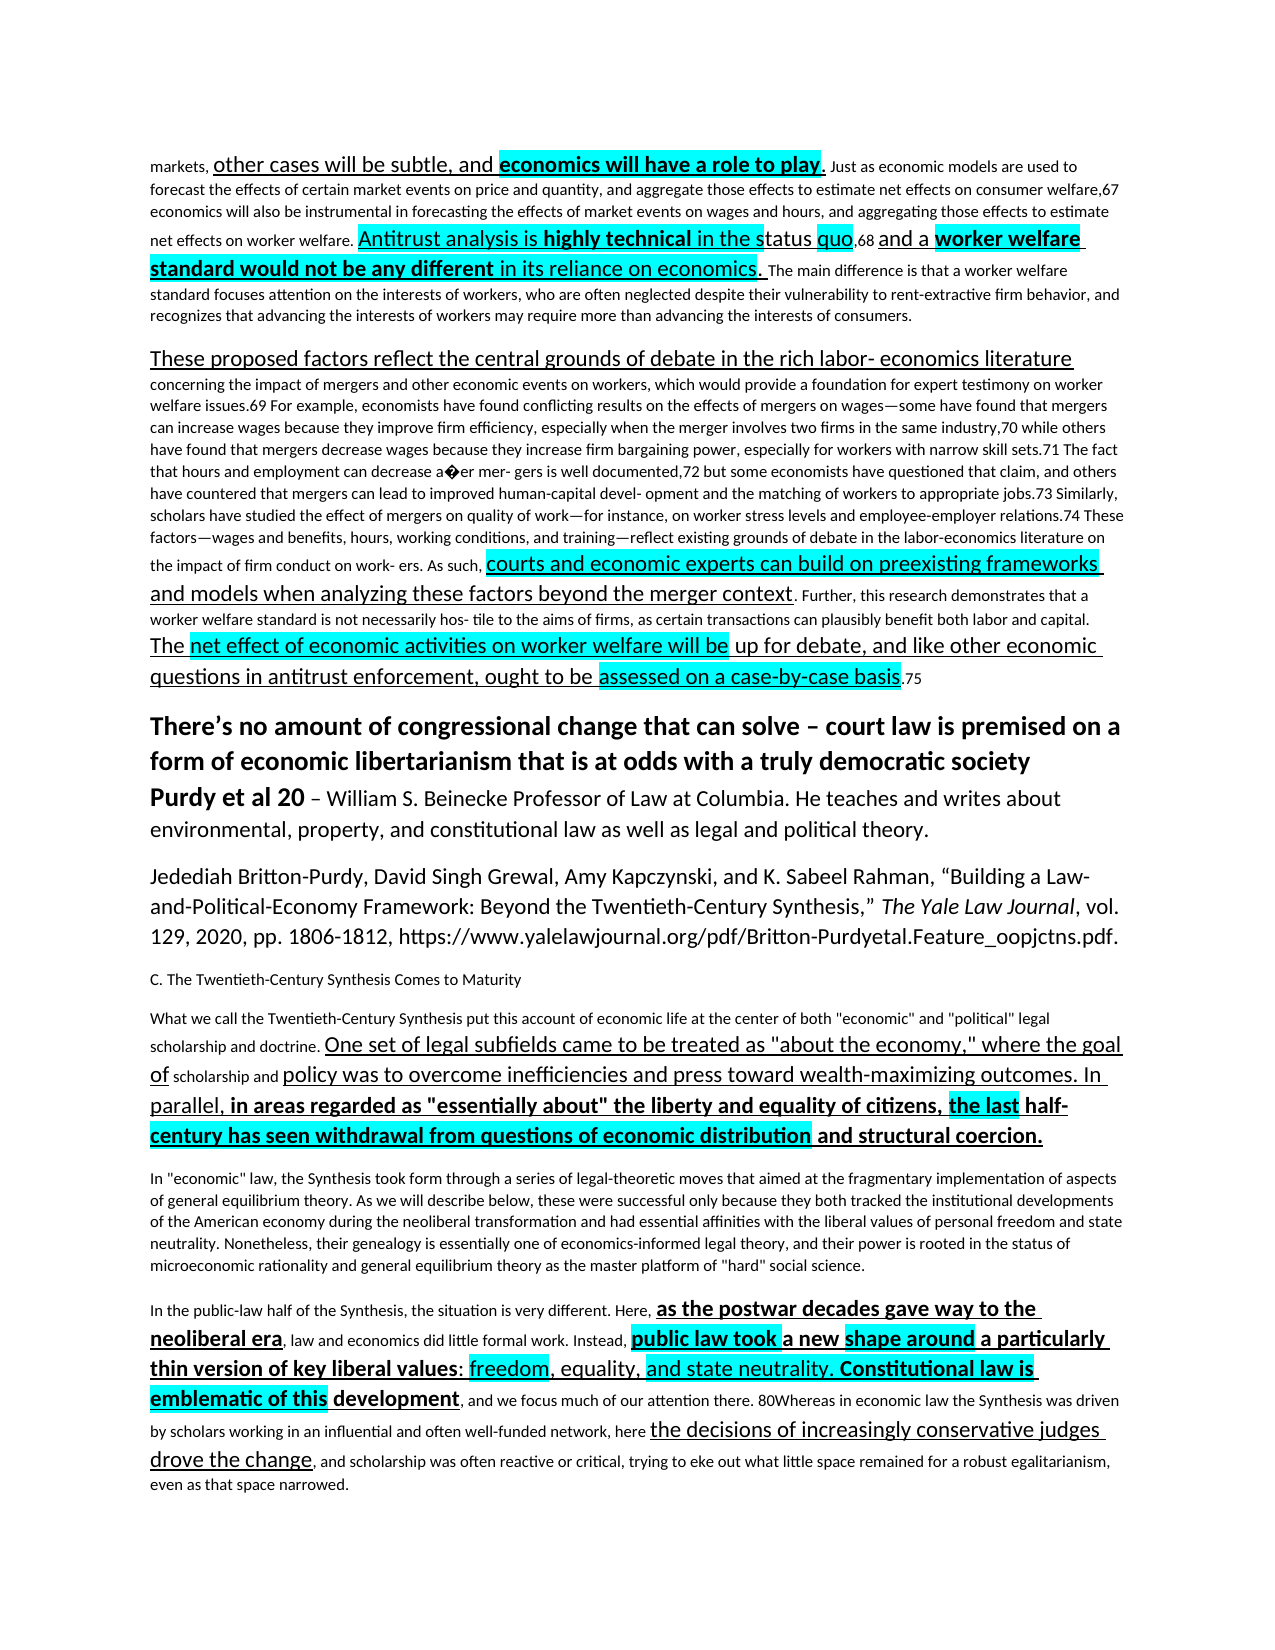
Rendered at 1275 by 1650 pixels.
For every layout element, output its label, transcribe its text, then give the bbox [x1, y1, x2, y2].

text These proposed factors reflect the central grounds of debate in the rich labor- economics literature concerning the impact of mergers and other economic events on workers, which would provide a foundation for expert testimony on worker welfare issues.69 For example, economists have found conflicting results on the effects of mergers on wages—some have found that mergers can increase wages because they improve firm efficiency, especially when the merger involves two firms in the same industry,70 while others have found that mergers decrease wages because they increase firm bargaining power, especially for workers with narrow skill sets.71 The fact that hours and employment can decrease a�er mer- gers is well documented,72 but some economists have questioned that claim, and others have countered that mergers can lead to improved human-capital devel- opment and the matching of workers to appropriate jobs.73 Similarly, scholars have studied the effect of mergers on quality of work—for instance, on worker stress levels and employee-employer relations.74 These factors—wages and benefits, hours, working conditions, and training—reflect existing grounds of debate in the labor-economics literature on the impact of firm conduct on work- ers. As such, courts and economic experts can build on preexisting frameworks and models when analyzing these factors beyond the merger context. Further, this research demonstrates that a worker welfare standard is not necessarily hos- tile to the aims of firms, as certain transactions can plausibly benefit both labor and capital. The net effect of economic activities on worker welfare will be up for debate, and like other economic questions in antitrust enforcement, ought to be assessed on a case-by-case basis.75 [150, 344, 1125, 690]
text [150, 150, 1125, 326]
text Purdy et al 20 – William S. Beinecke Professor of Law at Columbia. He teaches and writes about environmental, property, and constitutional law as well as legal and political theory. [150, 780, 1125, 843]
text Jedediah Britton-Purdy, David Singh Grewal, Amy Kapczynski, and K. Sabeel Rahman, “Building a Law-and-Political-Economy Framework: Beyond the Twentieth-Century Synthesis,” The Yale Law Journal, vol. 129, 2020, pp. 1806-1812, https://www.yalelawjournal.org/pdf/Britton-Purdyetal.Feature_oopjctns.pdf. [150, 862, 1125, 951]
text C. The Twentieth-Century Synthesis Comes to Maturity [150, 969, 1125, 990]
text What we call the Twentieth-Century Synthesis put this account of economic life at the center of both "economic" and "political" legal scholarship and doctrine. One set of legal subfields came to be treated as "about the economy," where the goal of scholarship and policy was to overcome inefficiencies and press toward wealth-maximizing outcomes. In parallel, in areas regarded as "essentially about" the liberty and equality of citizens, the last half-century has seen withdrawal from questions of economic distribution and structural coercion. [150, 1008, 1125, 1149]
subtitle There’s no amount of congressional change that can solve – court law is premised on a form of economic libertarianism that is at odds with a truly democratic society [150, 709, 1125, 777]
text In the public-law half of the Synthesis, the situation is very different. Here, as the postwar decades gave way to the neoliberal era, law and economics did little formal work. Instead, public law took a new shape around a particularly thin version of key liberal values: freedom, equality, and state neutrality. Constitutional law is emblematic of this development, and we focus much of our attention there. 80Whereas in economic law the Synthesis was driven by scholars working in an influential and often well-funded network, here the decisions of increasingly conservative judges drove the change, and scholarship was often reactive or critical, trying to eke out what little space remained for a robust egalitarianism, even as that space narrowed. [150, 1294, 1125, 1495]
text In "economic" law, the Synthesis took form through a series of legal-theoretic moves that aimed at the fragmentary implementation of aspects of general equilibrium theory. As we will describe below, these were successful only because they both tracked the institutional developments of the American economy during the neoliberal transformation and had essential affinities with the liberal values of personal freedom and state neutrality. Nonetheless, their genealogy is essentially one of economics-informed legal theory, and their power is rooted in the status of microeconomic rationality and general equilibrium theory as the master platform of "hard" social science. [150, 1168, 1125, 1276]
